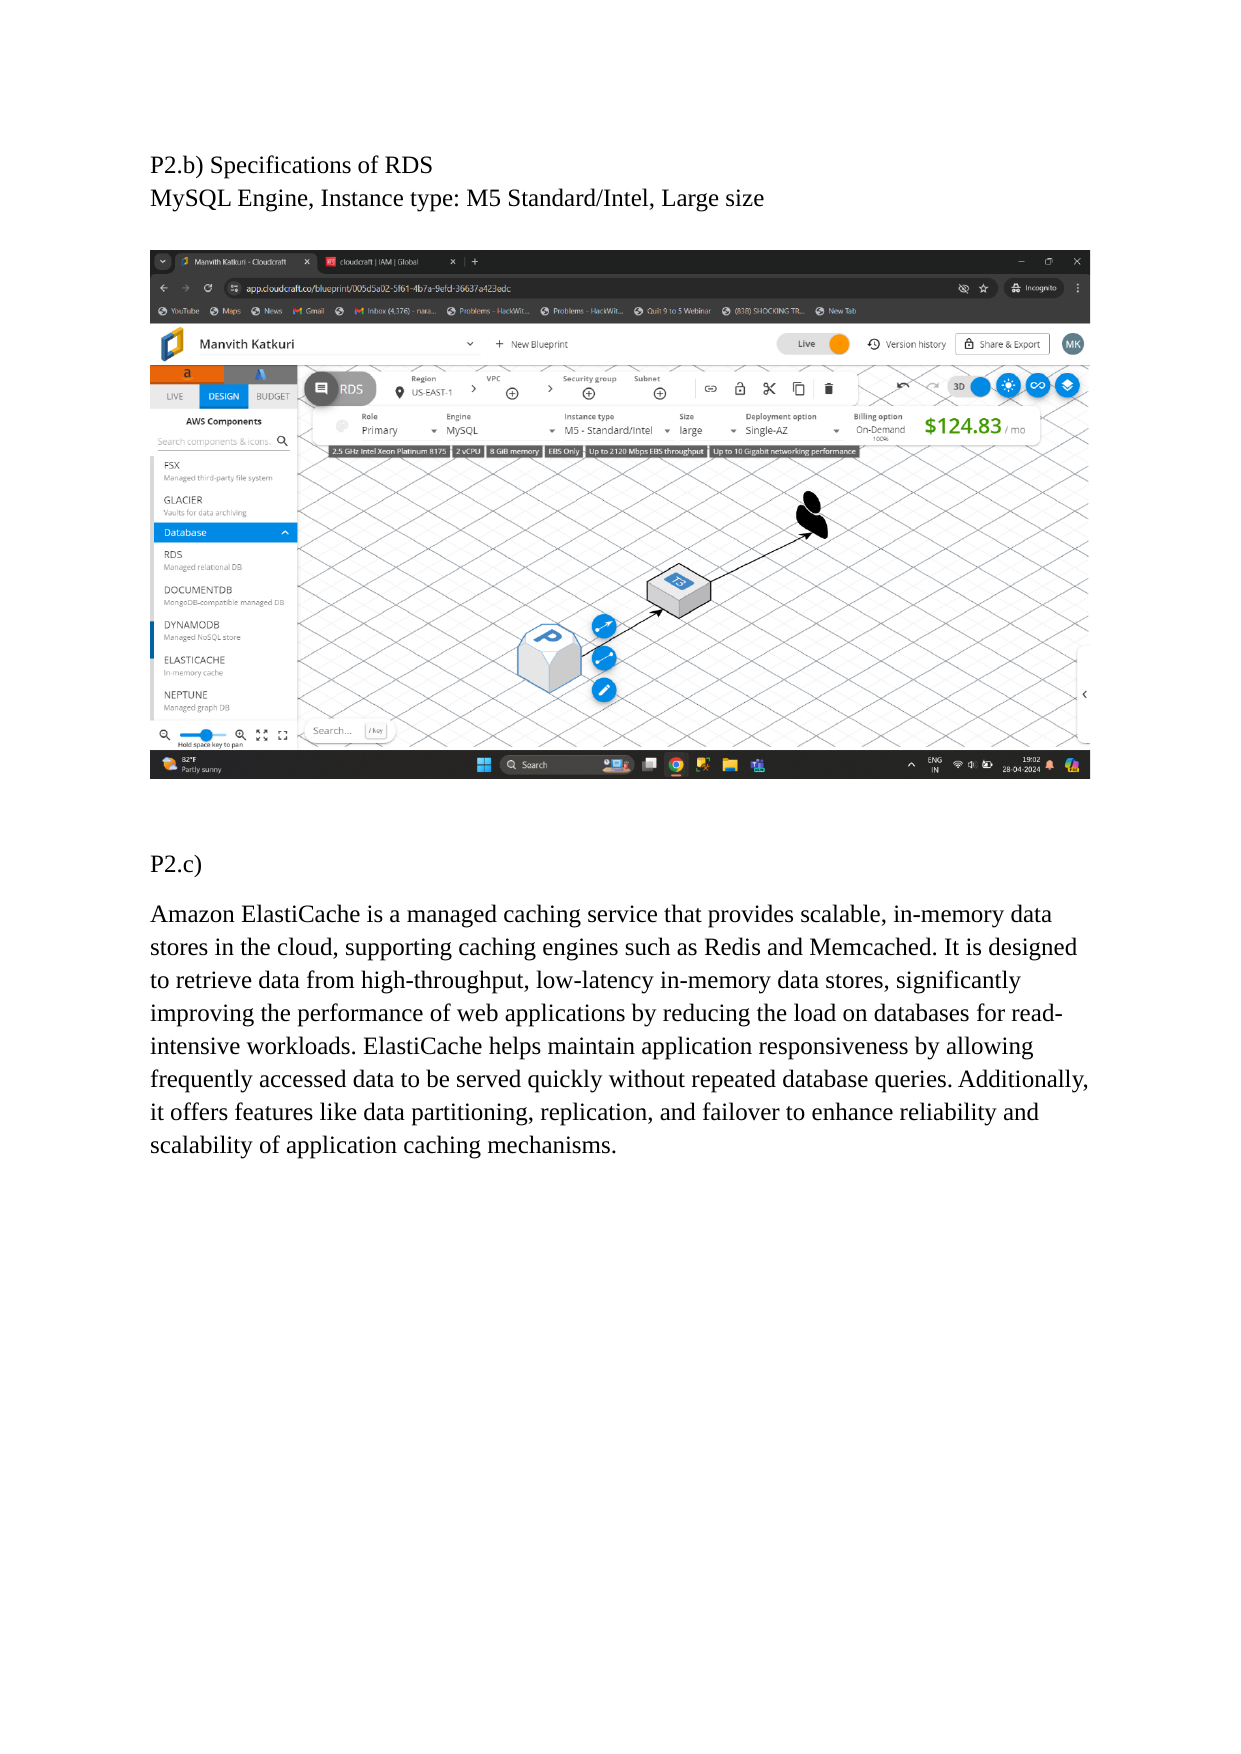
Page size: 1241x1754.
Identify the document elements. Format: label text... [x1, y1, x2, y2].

text P2.b) Specifications of RDS MySQL Engine, Instance type: M5 Standard/Intel, Large size P2.c) [150, 150, 1090, 250]
text Amazon ElastiCache is a managed caching service that provides scalable, in-memory data stores in the cloud, supporting caching engines such as Redis and Memcached. It is designed to retrieve data from high-throughput, low-latency in-memory data stores, significantly improving the performance of web applications by reducing the load on databases for read-intensive workloads. ElastiCache helps maintain application responsiveness by allowing frequently accessed data to be served quickly without repeated database queries. Additionally, it offers features like data partitioning, replication, and failover to enhance reliability and scalability of application caching mechanisms. [150, 899, 1090, 1159]
text P2.b) Specifications of RDS MySQL Engine, Instance type: M5 Standard/Intel, Large size P2.c) [150, 779, 1090, 878]
picture [150, 250, 1091, 779]
